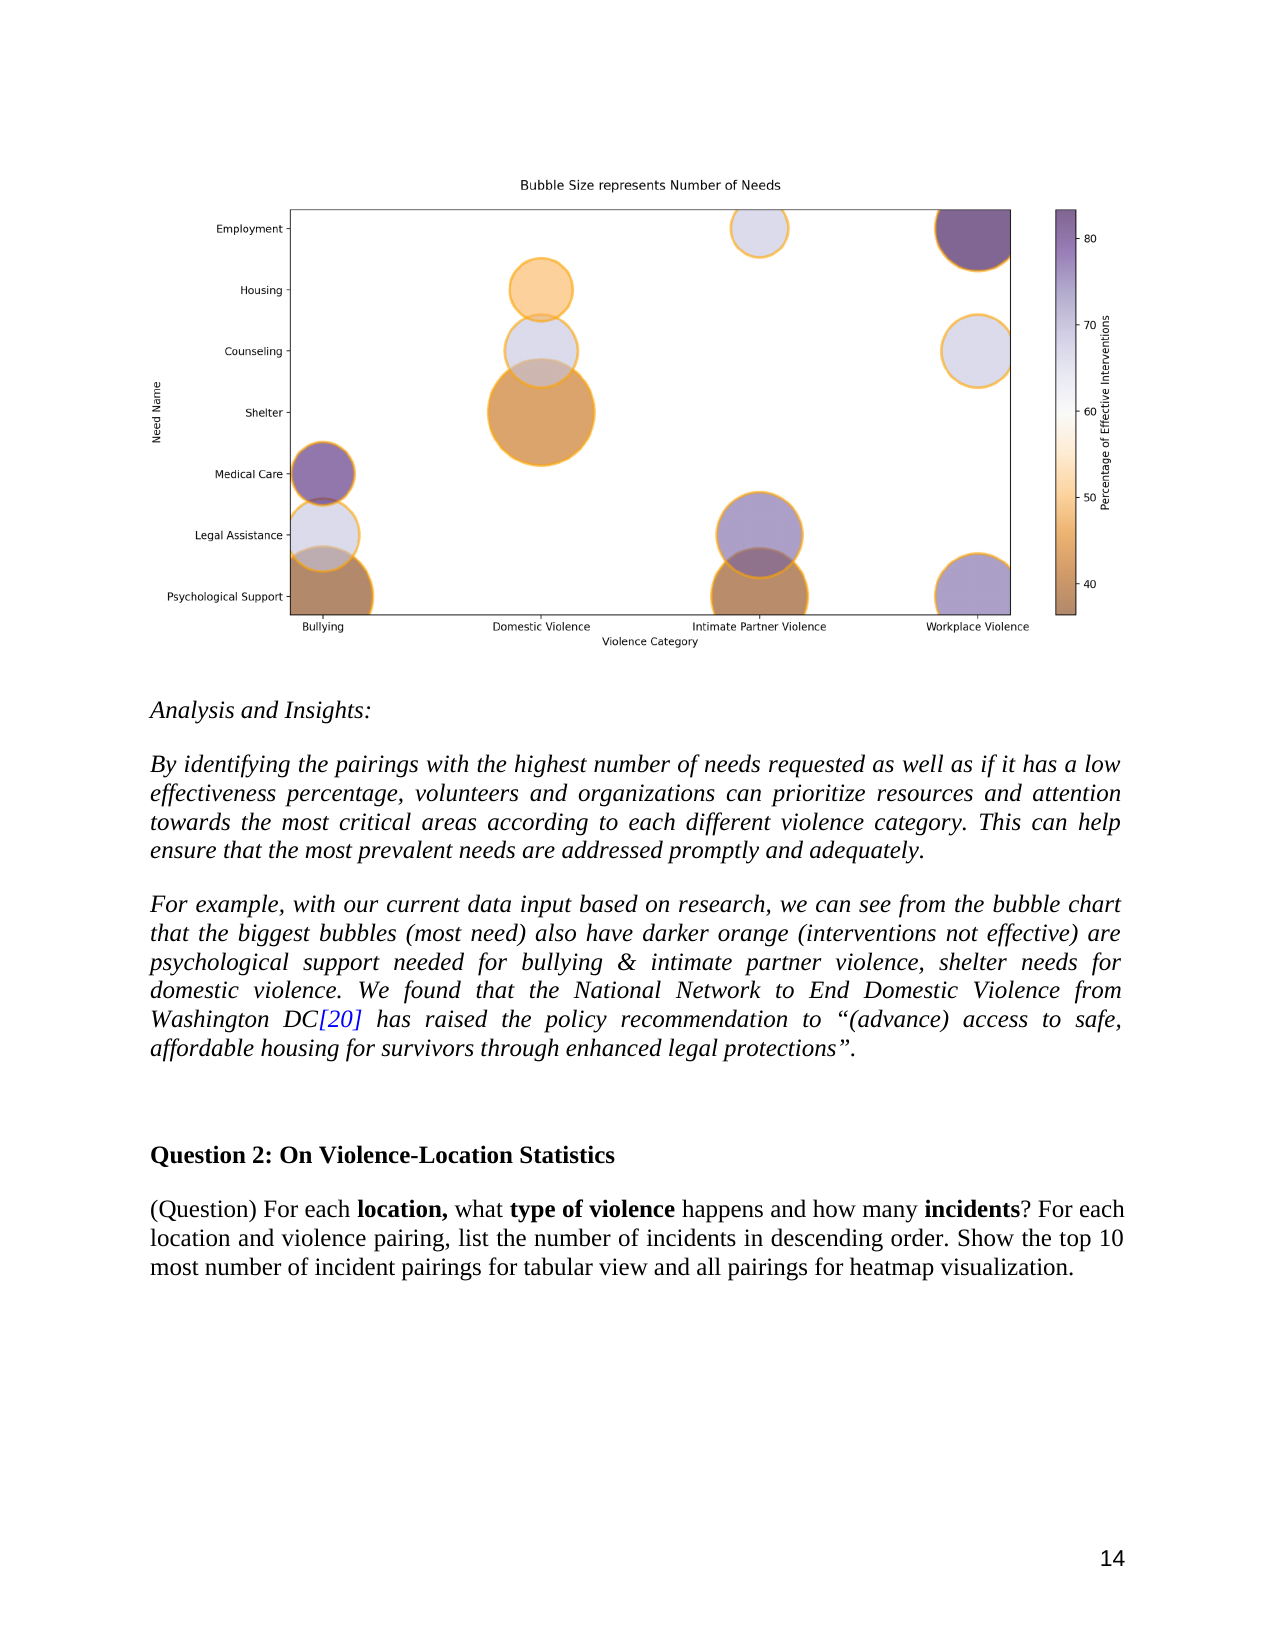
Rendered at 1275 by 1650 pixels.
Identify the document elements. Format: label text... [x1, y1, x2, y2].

picture [150, 150, 1120, 671]
text For example, with our current data input based on research, we can see from the bubble chart that the biggest bubbles (most need) also have darker orange (interventions not effective) are psychological support needed for bullying & intimate partner violence, shelter needs for domestic violence. We found that the National Network to End Domestic Violence from Washington DC[20] has raised the policy recommendation to “(advance) access to safe, affordable housing for survivors through enhanced legal protections”. [150, 889, 1125, 1062]
text Analysis and Insights: [150, 695, 1125, 724]
text By identifying the pairings with the highest number of needs requested as well as if it has a low effectiveness percentage, volunteers and organizations can prioritize resources and attention towards the most critical areas according to each different violence category. This can help ensure that the most prevalent needs are addressed promptly and adequately. [150, 749, 1125, 864]
text (Question) For each location, what type of violence happens and how many incidents? For each location and violence pairing, list the number of incidents in descending order. Show the top 10 most number of incident pairings for tabular view and all pairings for heatmap visualization. [150, 1194, 1125, 1280]
text Question 2: On Violence-Location Statistics [150, 1140, 1125, 1169]
